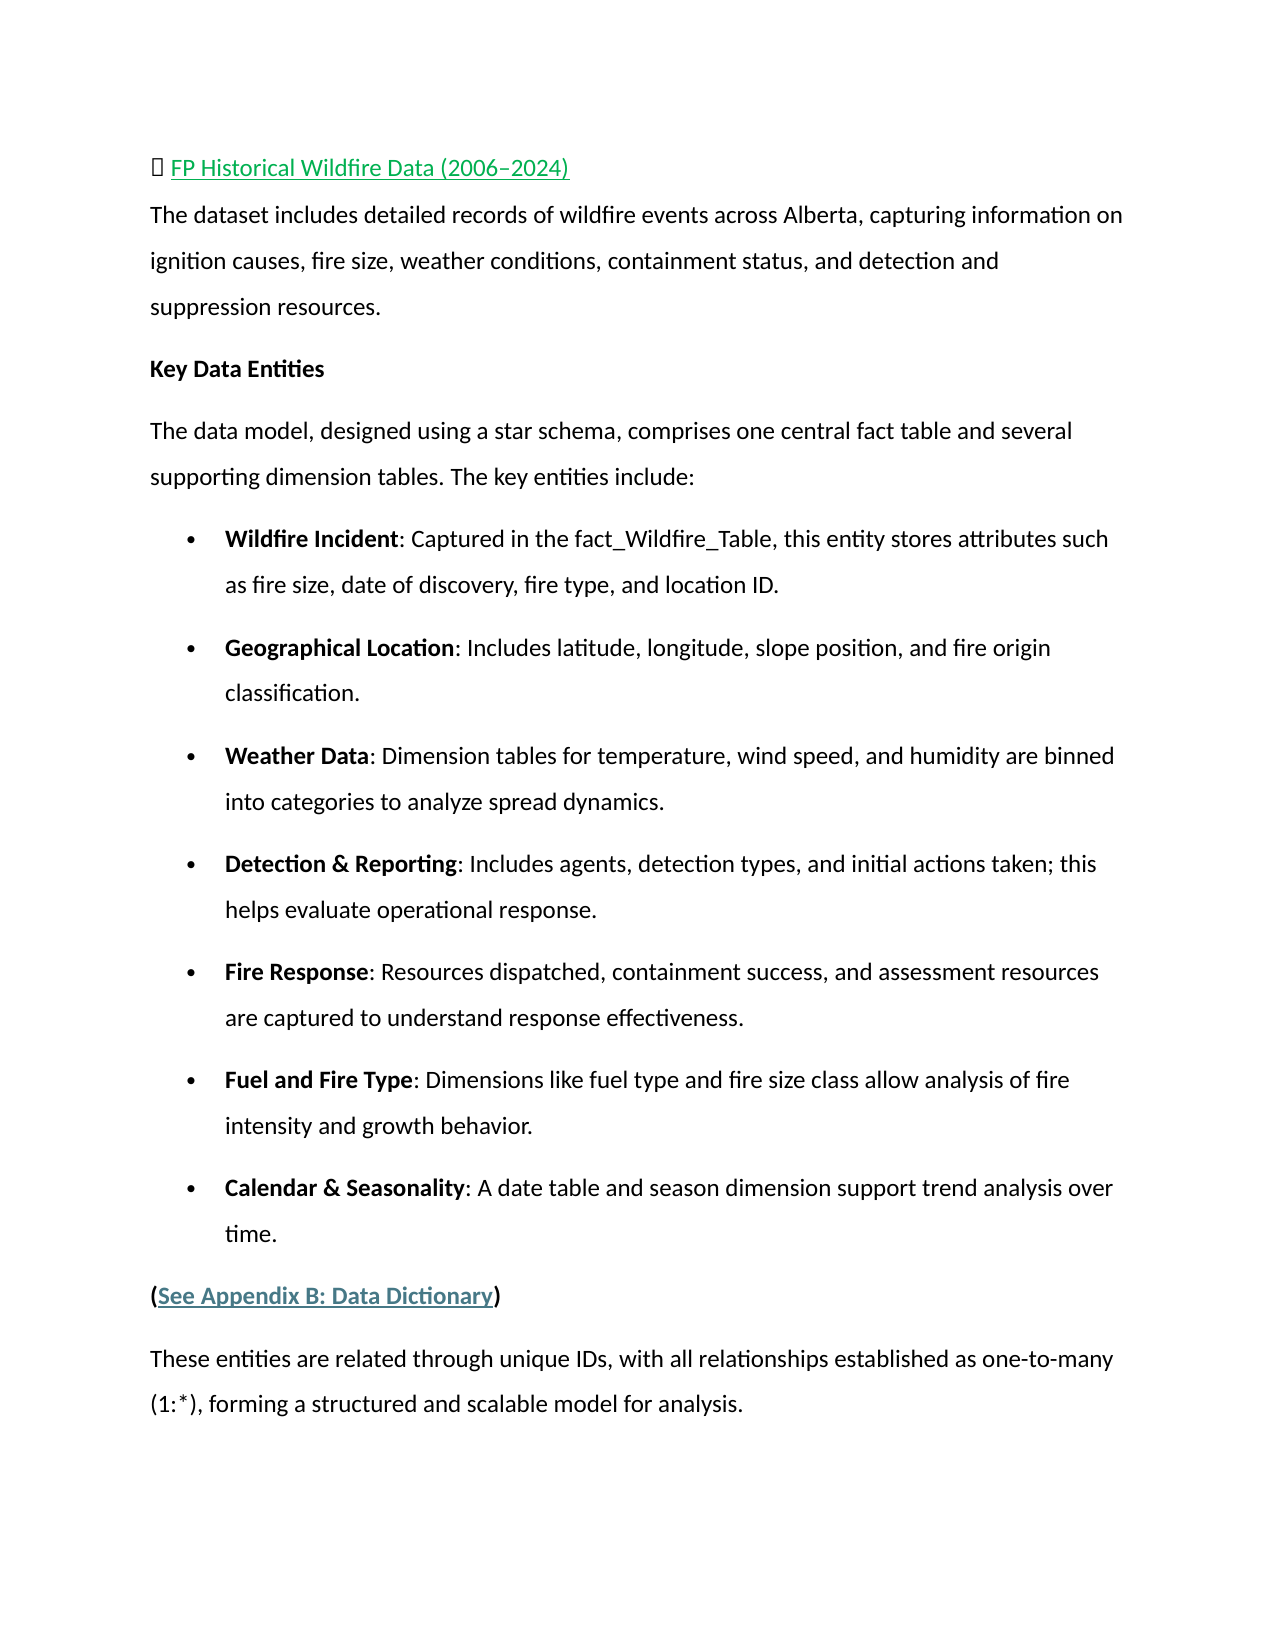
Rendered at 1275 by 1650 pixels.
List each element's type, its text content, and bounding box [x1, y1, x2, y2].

text The data model, designed using a star schema, comprises one central fact table and several supporting dimension tables. The key entities include: [150, 416, 1125, 492]
list Fuel and Fire Type: Dimensions like fuel type and fire size class allow analysis of fire intensity and growth behavior. [187, 1064, 1125, 1141]
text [150, 150, 1125, 321]
list Weather Data: Dimension tables for temperature, wind speed, and humidity are binned into categories to analyze spread dynamics. [187, 740, 1125, 816]
list Fire Response: Resources dispatched, containment success, and assessment resources are captured to understand response effectiveness. [187, 956, 1125, 1032]
text Key Data Entities [150, 353, 1125, 384]
list Geographical Location: Includes latitude, longitude, slope position, and fire origin classification. [187, 632, 1125, 708]
list Detection & Reporting: Includes agents, detection types, and initial actions taken; this helps evaluate operational response. [187, 848, 1125, 924]
text (See Appendix B: Data Dictionary) [150, 1281, 1125, 1311]
text These entities are related through unique IDs, with all relationships established as one-to-many (1:*), forming a structured and scalable model for analysis. [150, 1343, 1125, 1419]
list Calendar & Seasonality: A date table and season dimension support trend analysis over time. [187, 1172, 1125, 1249]
list Wildfire Incident: Captured in the fact_Wildfire_Table, this entity stores attributes such as fire size, date of discovery, fire type, and location ID. [187, 524, 1125, 600]
